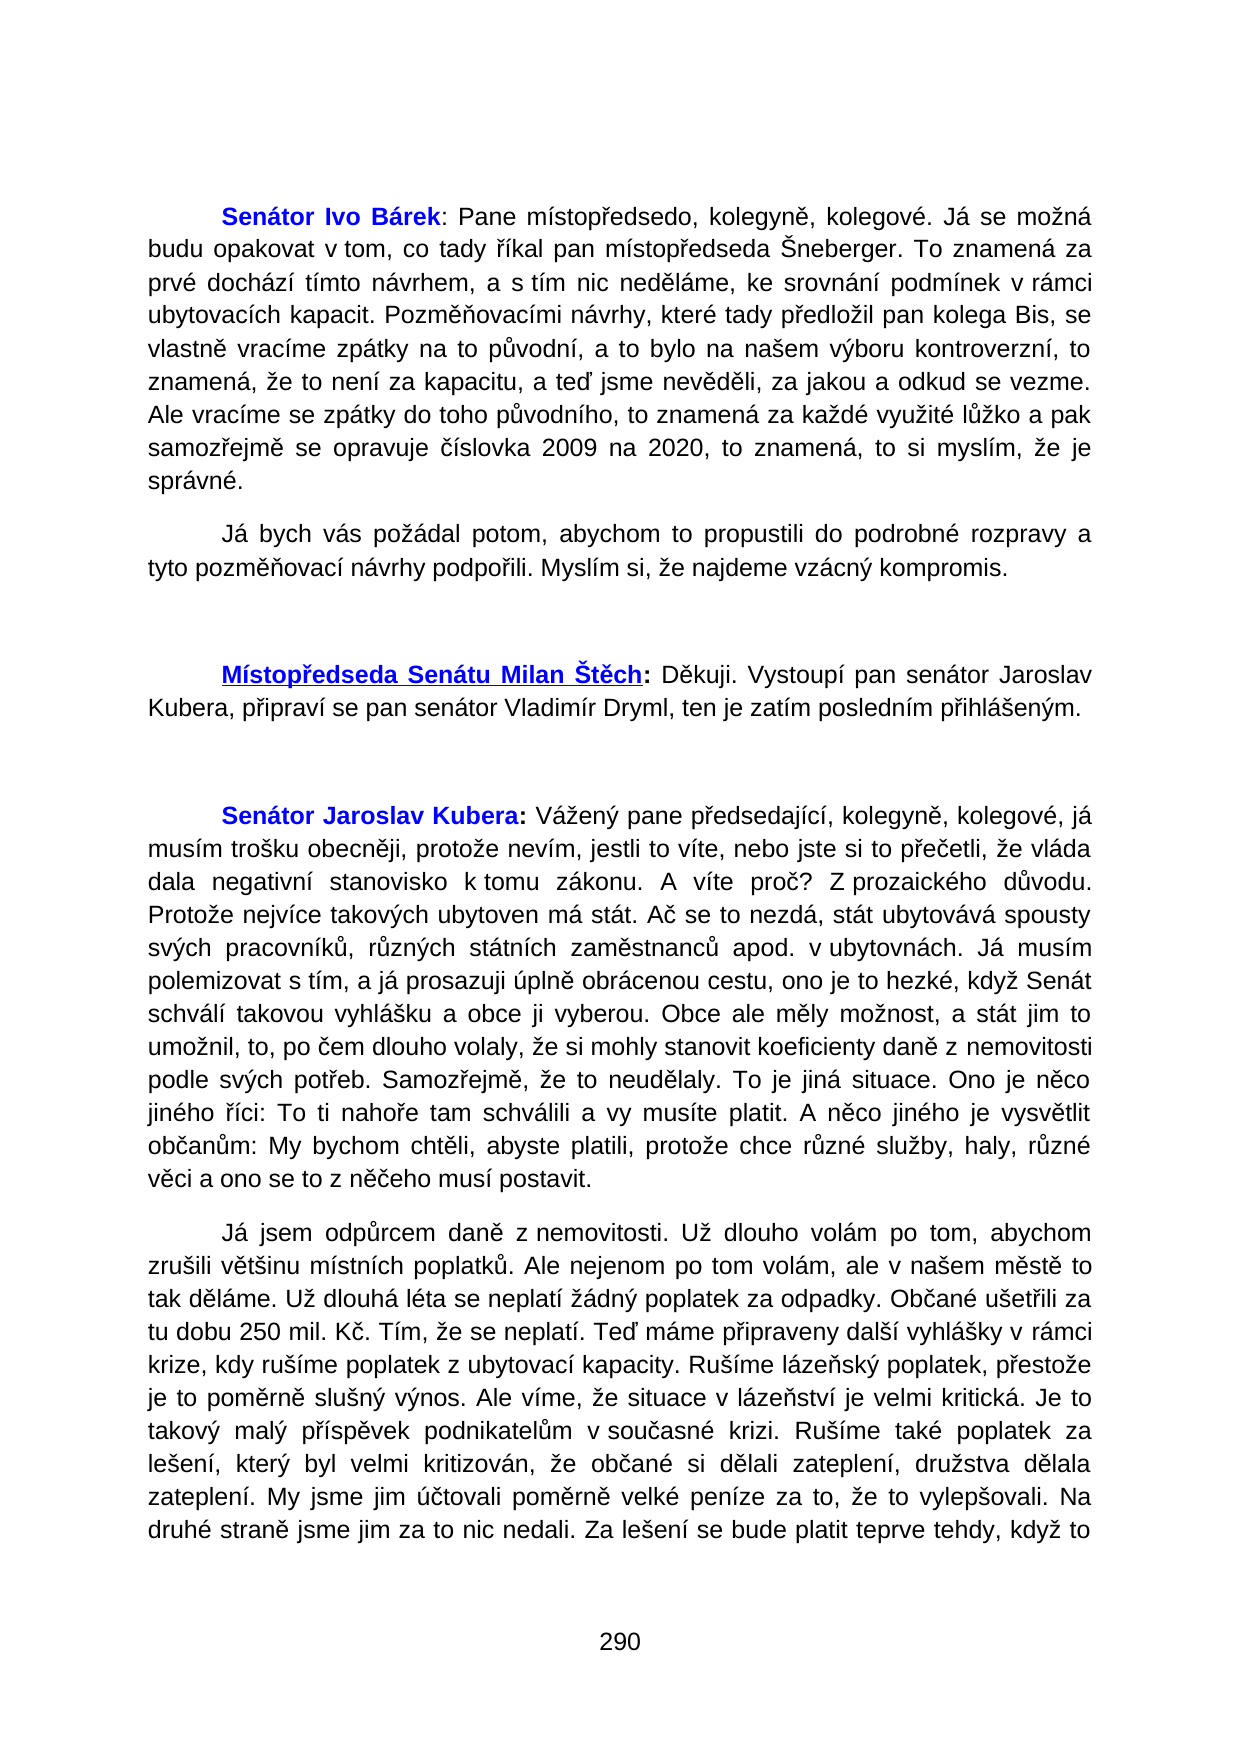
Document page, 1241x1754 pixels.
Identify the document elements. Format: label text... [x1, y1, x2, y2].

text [148, 1218, 1093, 1544]
text Já bych vás požádal potom, abychom to propustili do podrobné rozpravy a tyto pozměňovací návrhy podpořili. Myslím si, že najdeme vzácný kompromis. [148, 519, 1093, 581]
text Senátor Jaroslav Kubera: Vážený pane předsedající, kolegyně, kolegové, já musím trošku obecněji, protože nevím, jestli to víte, nebo jste si to přečetli, že vláda dala negativní stanovisko k tomu zákonu. A víte proč? Z prozaického důvodu. Protože nejvíce takových ubytoven má stát. Ač se to nezdá, stát ubytovává spousty svých pracovníků, různých státních zaměstnanců apod. v ubytovnách. Já musím polemizovat s tím, a já prosazuji úplně obrácenou cestu, ono je to hezké, když Senát schválí takovou vyhlášku a obce ji vyberou. Obce ale měly možnost, a stát jim to umožnil, to, po čem dlouho volaly, že si mohly stanovit koeficienty daně z nemovitosti podle svých potřeb. Samozřejmě, že to neudělaly. To je jiná situace. Ono je něco jiného říci: To ti nahoře tam schválili a vy musíte platit. A něco jiného je vysvětlit občanům: My bychom chtěli, abyste platili, protože chce různé služby, haly, různé věci a ono se to z něčeho musí postavit. [148, 801, 1093, 1193]
text Senátor Ivo Bárek: Pane místopředsedo, kolegyně, kolegové. Já se možná budu opakovat v tom, co tady říkal pan místopředseda Šneberger. To znamená za prvé dochází tímto návrhem, a s tím nic neděláme, ke srovnání podmínek v rámci ubytovacích kapacit. Pozměňovacími návrhy, které tady předložil pan kolega Bis, se vlastně vracíme zpátky na to původní, a to bylo na našem výboru kontroverzní, to znamená, že to není za kapacitu, a teď jsme nevěděli, za jakou a odkud se vezme. Ale vracíme se zpátky do toho původního, to znamená za každé využité lůžko a pak samozřejmě se opravuje číslovka 2009 na 2020, to znamená, to si myslím, že je správné. [148, 201, 1093, 494]
text Místopředseda Senátu Milan Štěch: Děkuji. Vystoupí pan senátor Jaroslav Kubera, připraví se pan senátor Vladimír Dryml, ten je zatím posledním přihlášeným. [148, 660, 1093, 722]
